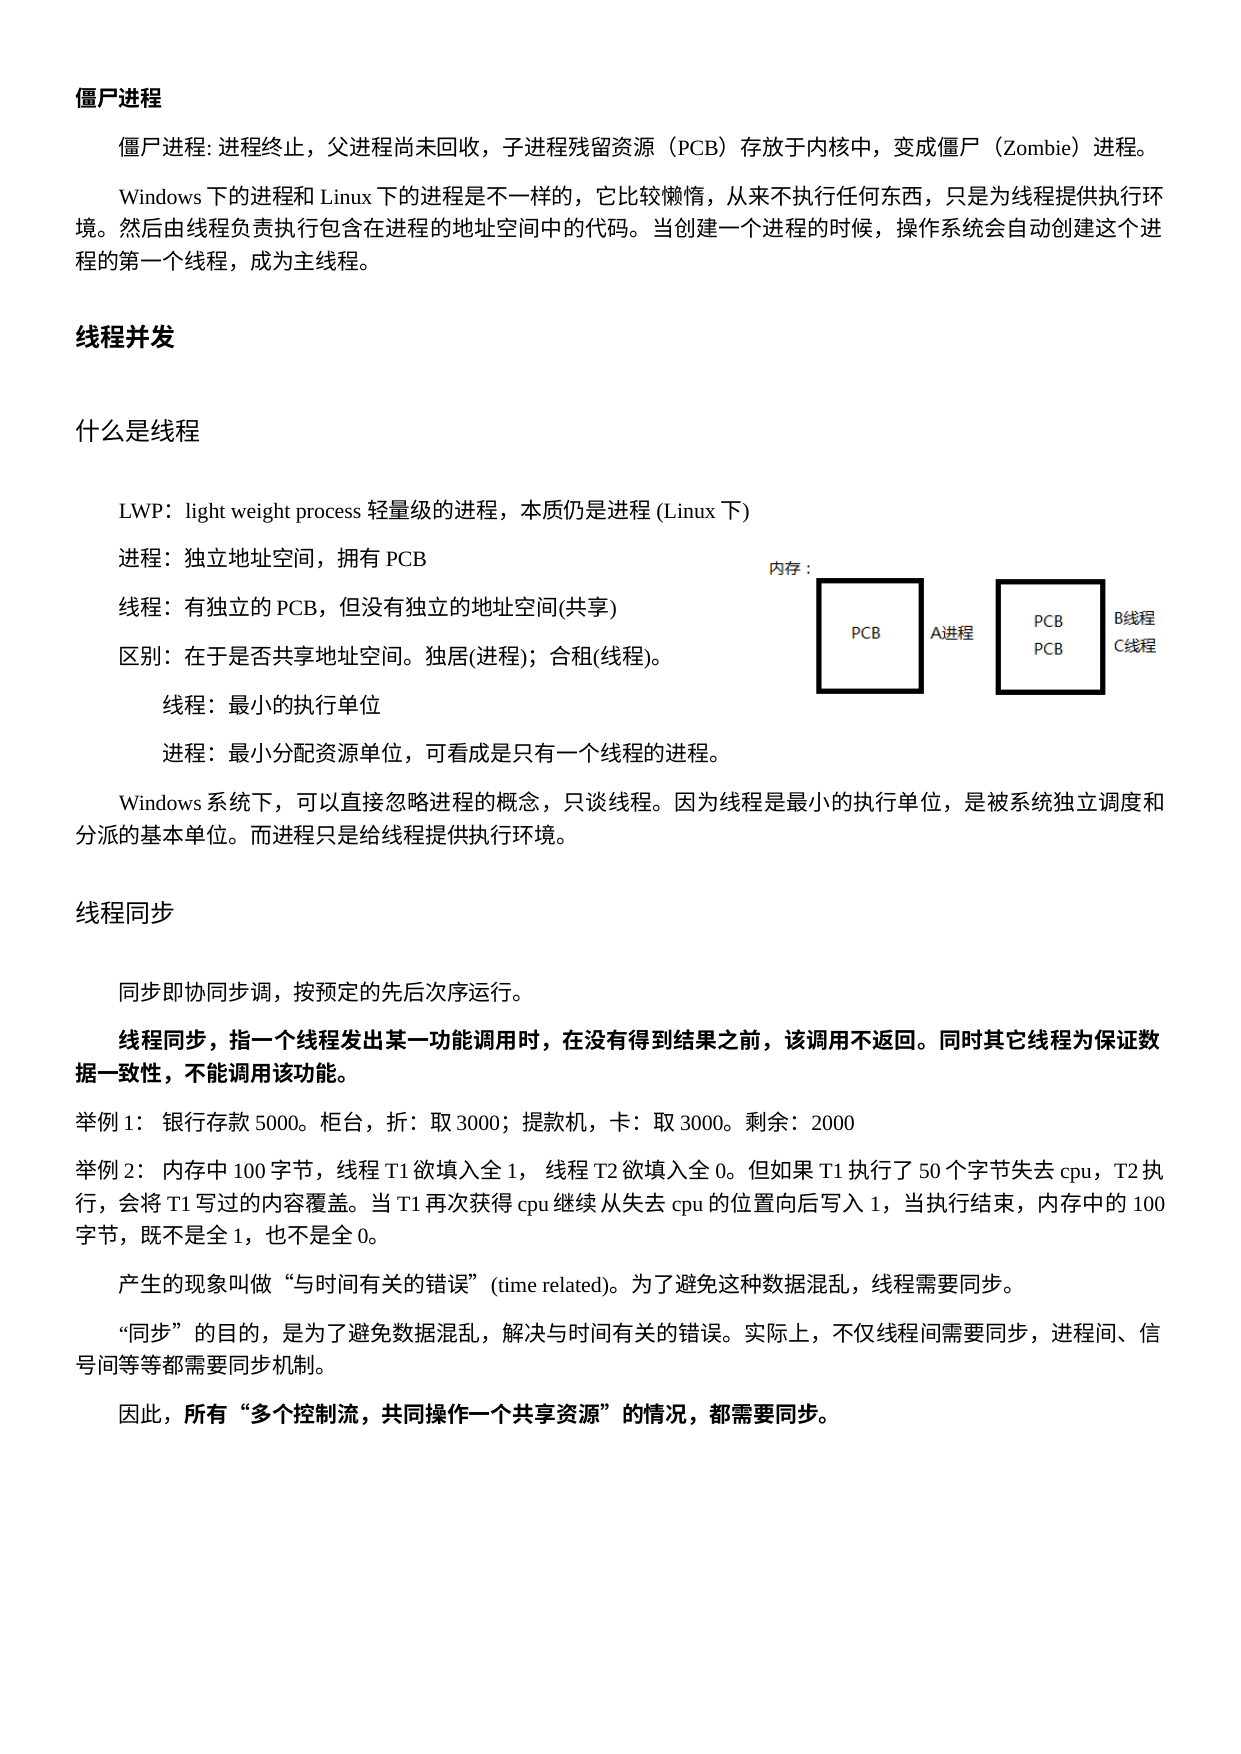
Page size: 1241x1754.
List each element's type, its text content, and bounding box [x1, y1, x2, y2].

text 僵尸进程: 进程终止，父进程尚未回收，子进程残留资源（PCB）存放于内核中，变成僵尸（Zombie）进程。 [75, 129, 1165, 162]
text 线程：最小的执行单位 [75, 687, 753, 720]
text 线程同步，指一个线程发出某一功能调用时，在没有得到结果之前，该调用不返回。同时其它线程为保证数据一致性，不能调用该功能。 [75, 1023, 1165, 1088]
text Windows下的进程和Linux下的进程是不一样的，它比较懒惰，从来不执行任何东西，只是为线程提供执行环境。然后由线程负责执行包含在进程的地址空间中的代码。当创建一个进程的时候，操作系统会自动创建这个进程的第一个线程，成为主线程。 [75, 178, 1165, 276]
text 同步即协同步调，按预定的先后次序运行。 [75, 974, 1165, 1007]
text “同步”的目的，是为了避免数据混乱，解决与时间有关的错误。实际上，不仅线程间需要同步，进程间、信号间等等都需要同步机制。 [75, 1315, 1165, 1380]
text 产生的现象叫做“与时间有关的错误”(time related)。为了避免这种数据混乱，线程需要同步。 [75, 1267, 1165, 1299]
text 什么是线程 [75, 397, 1165, 462]
text 区别：在于是否共享地址空间。独居(进程)；合租(线程)。 [75, 638, 753, 671]
text 举例1： 银行存款 5000。柜台，折：取3000；提款机，卡：取 3000。剩余：2000 [75, 1104, 1165, 1137]
text 举例2： 内存中100字节，线程T1欲填入全1， 线程T2欲填入全0。但如果T1执行了50个字节失去cpu，T2执行，会将T1写过的内容覆盖。当T1再次获得cpu继续 从失去cpu的位置向后写入1，当执行结束，内存中的100字节，既不是全1，也不是全0。 [75, 1153, 1165, 1250]
text LWP：light weight process 轻量级的进程，本质仍是进程 (Linux下) [75, 492, 1165, 525]
text 进程：独立地址空间，拥有PCB [75, 541, 1165, 573]
text Windows系统下，可以直接忽略进程的概念，只谈线程。因为线程是最小的执行单位，是被系统独立调度和分派的基本单位。而进程只是给线程提供执行环境。 [75, 785, 1165, 850]
text 进程：最小分配资源单位，可看成是只有一个线程的进程。 [75, 736, 1165, 768]
text 线程同步 [75, 879, 1165, 944]
picture [753, 543, 1174, 729]
subtitle 线程并发 [75, 303, 1165, 368]
text 线程：有独立的PCB，但没有独立的地址空间(共享) [75, 590, 753, 622]
text 因此，所有“多个控制流，共同操作一个共享资源”的情况，都需要同步。 [75, 1397, 1165, 1429]
text 僵尸进程 [75, 81, 1165, 113]
